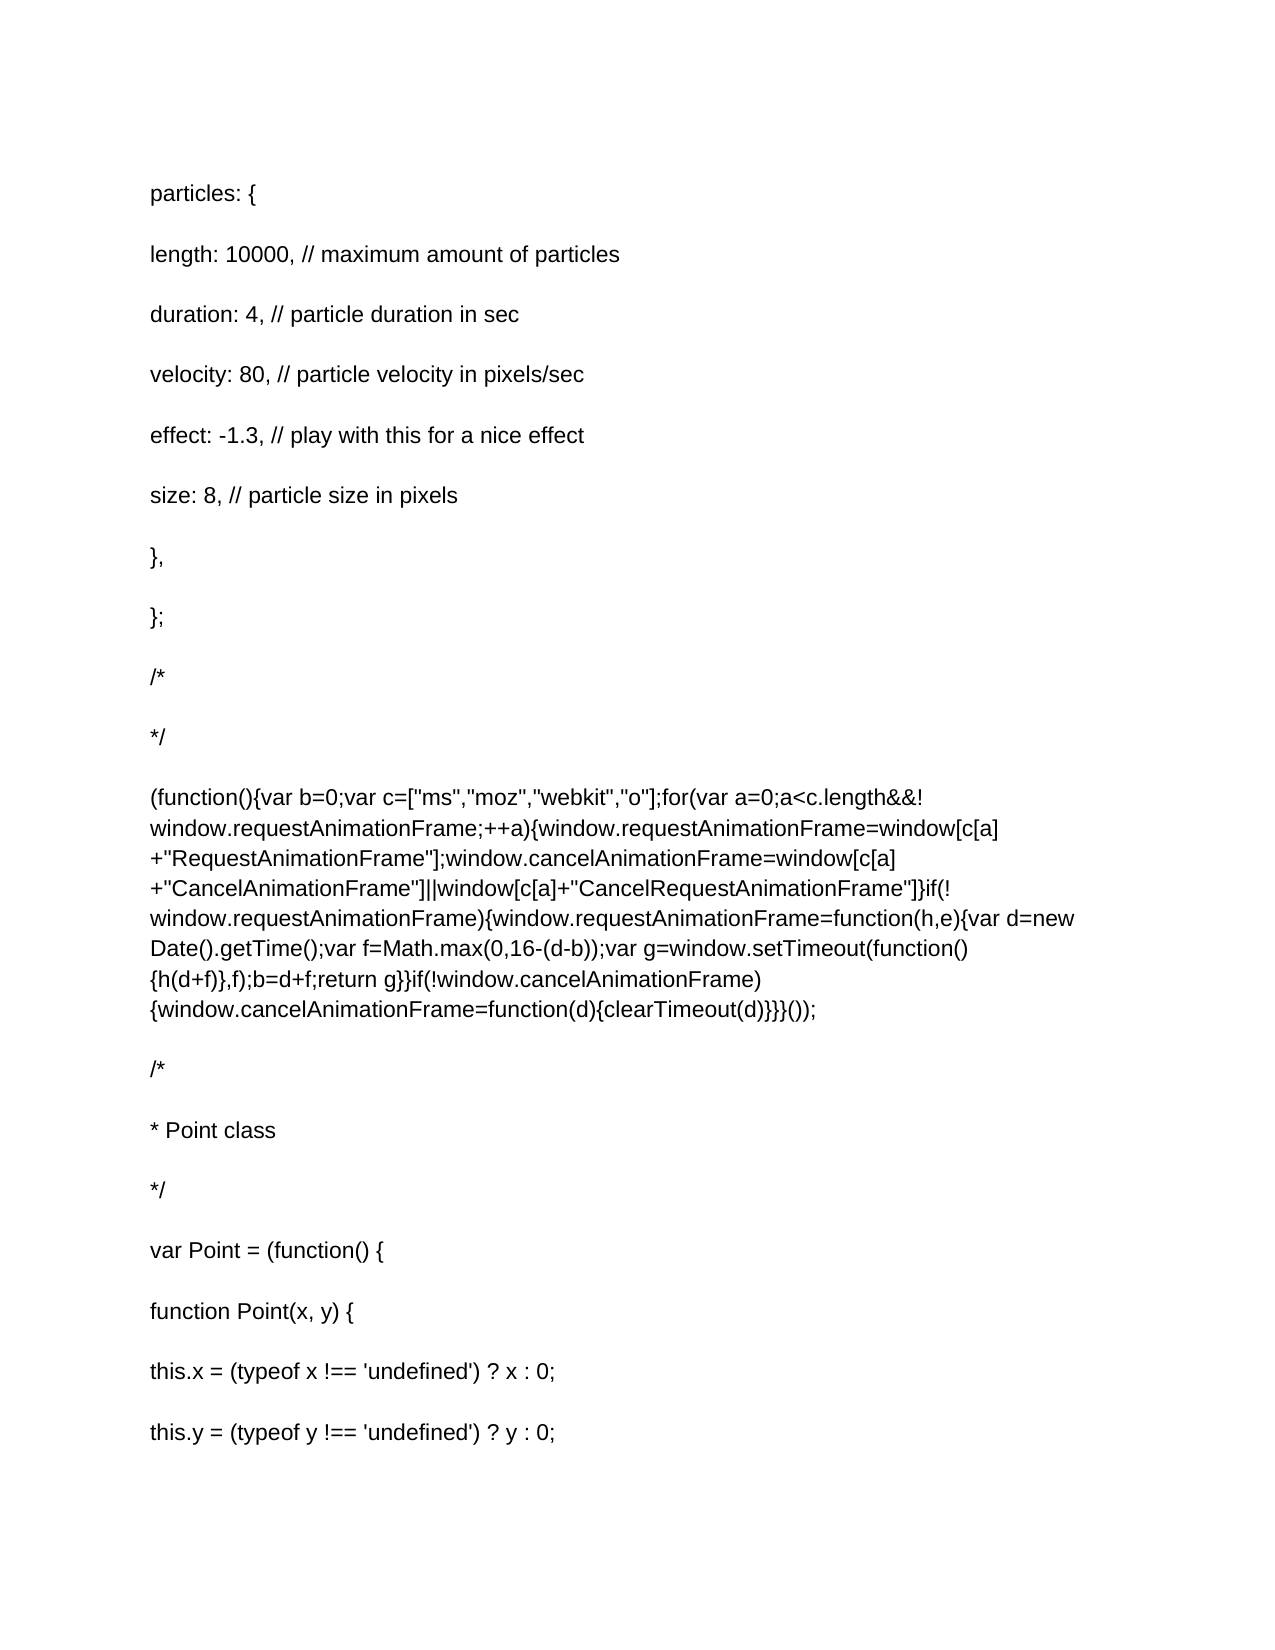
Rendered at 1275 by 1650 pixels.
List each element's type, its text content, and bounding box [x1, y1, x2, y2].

text velocity: 80, // particle velocity in pixels/sec [150, 361, 1125, 388]
text particles: { [150, 180, 1125, 207]
text }, [150, 543, 1125, 569]
text /* [150, 663, 1125, 690]
text * Point class [150, 1117, 1125, 1143]
text }; [150, 603, 1125, 629]
text this.x = (typeof x !== 'undefined') ? x : 0; [150, 1358, 1125, 1385]
text */ [150, 724, 1125, 750]
text function Point(x, y) { [150, 1298, 1125, 1324]
text effect: -1.3, // play with this for a nice effect [150, 422, 1125, 448]
text (function(){var b=0;var c=["ms","moz","webkit","o"];for(var a=0;a<c.length&&!window.requestAnimationFrame;++a){window.requestAnimationFrame=window[c[a]+"RequestAnimationFrame"];window.cancelAnimationFrame=window[c[a]+"CancelAnimationFrame"]||window[c[a]+"CancelRequestAnimationFrame"]}if(!window.requestAnimationFrame){window.requestAnimationFrame=function(h,e){var d=new Date().getTime();var f=Math.max(0,16-(d-b));var g=window.setTimeout(function(){h(d+f)},f);b=d+f;return g}}if(!window.cancelAnimationFrame){window.cancelAnimationFrame=function(d){clearTimeout(d)}}}()); [150, 784, 1125, 1022]
text */ [150, 1177, 1125, 1203]
text var Point = (function() { [150, 1237, 1125, 1264]
text /* [150, 1056, 1125, 1083]
text size: 8, // particle size in pixels [150, 482, 1125, 509]
text this.y = (typeof y !== 'undefined') ? y : 0; [150, 1419, 1125, 1445]
text length: 10000, // maximum amount of particles [150, 241, 1125, 267]
text duration: 4, // particle duration in sec [150, 301, 1125, 327]
